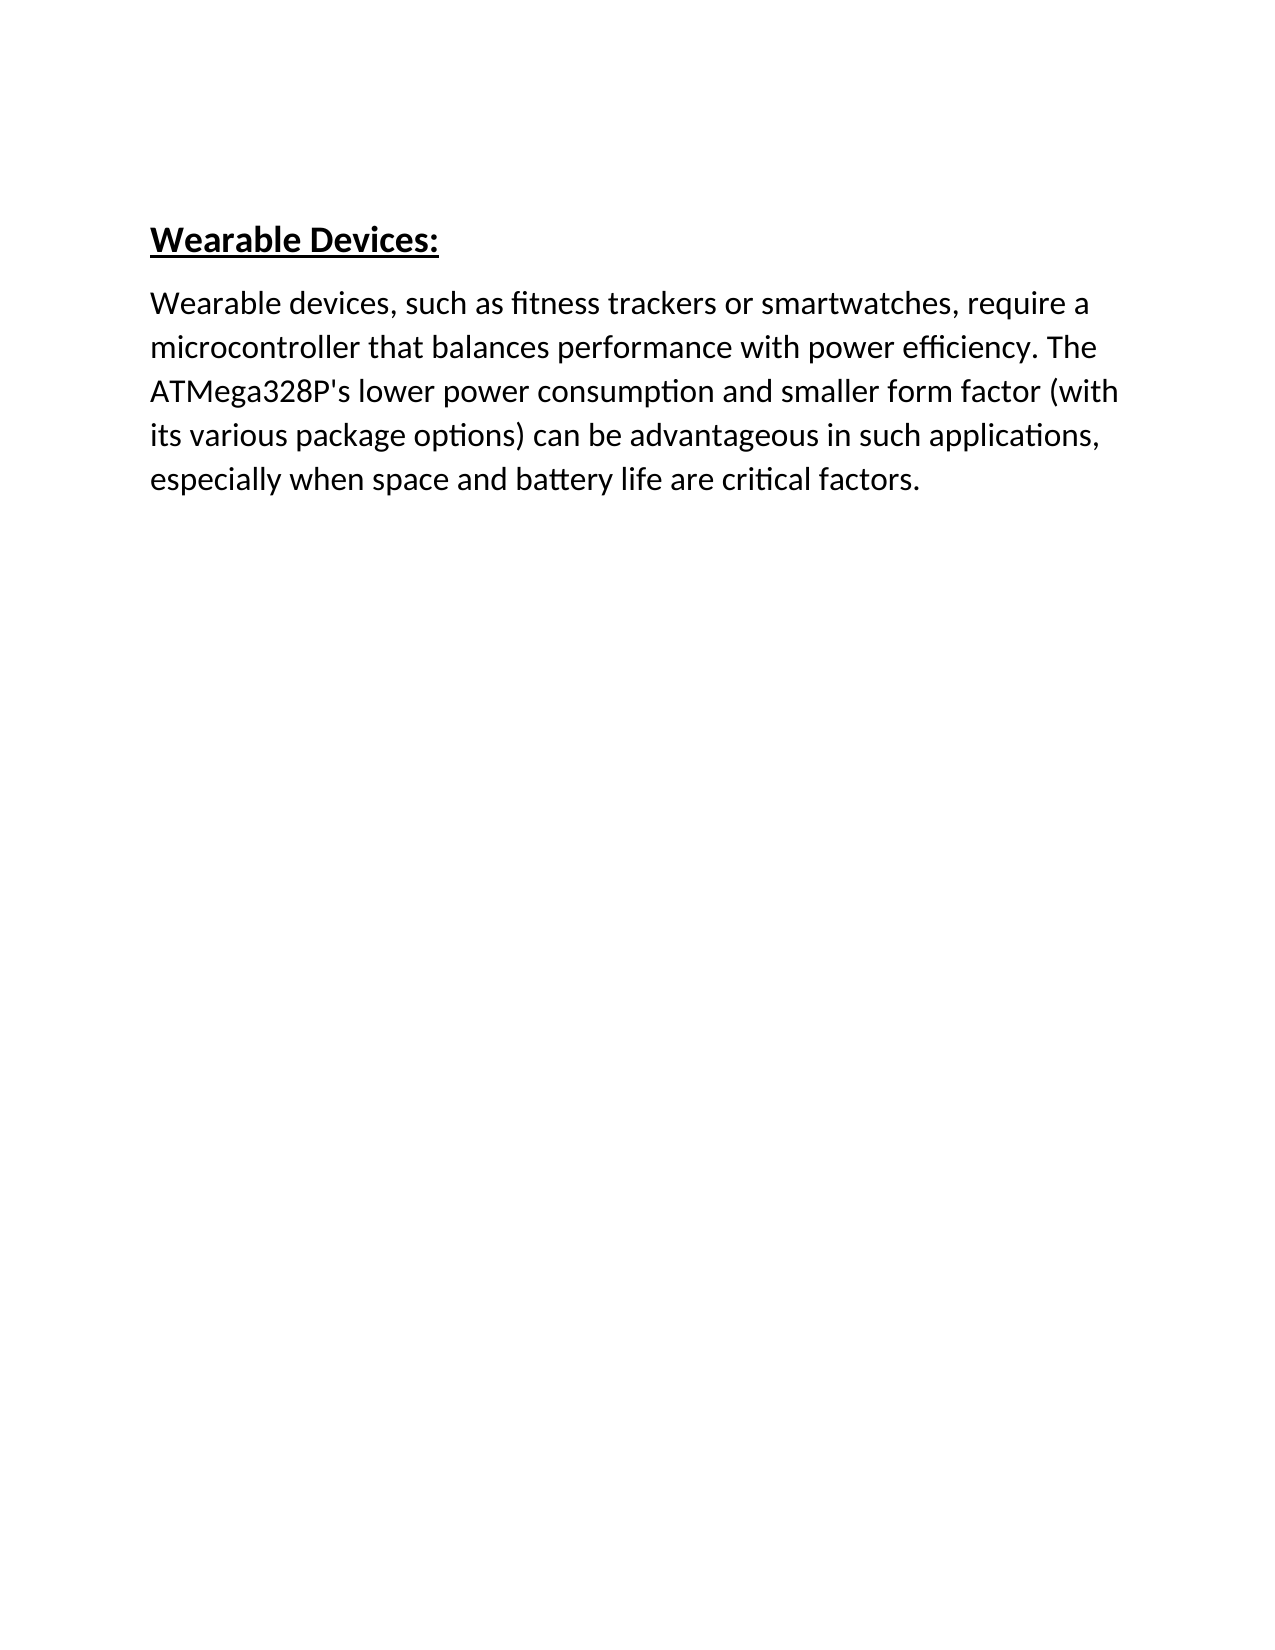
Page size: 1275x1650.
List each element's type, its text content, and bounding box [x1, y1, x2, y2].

text Wearable devices, such as fitness trackers or smartwatches, require a microcontroller that balances performance with power efficiency. The ATMega328P's lower power consumption and smaller form factor (with its various package options) can be advantageous in such applications, especially when space and battery life are critical factors. [150, 282, 1125, 499]
text Wearable Devices: [150, 216, 1125, 262]
